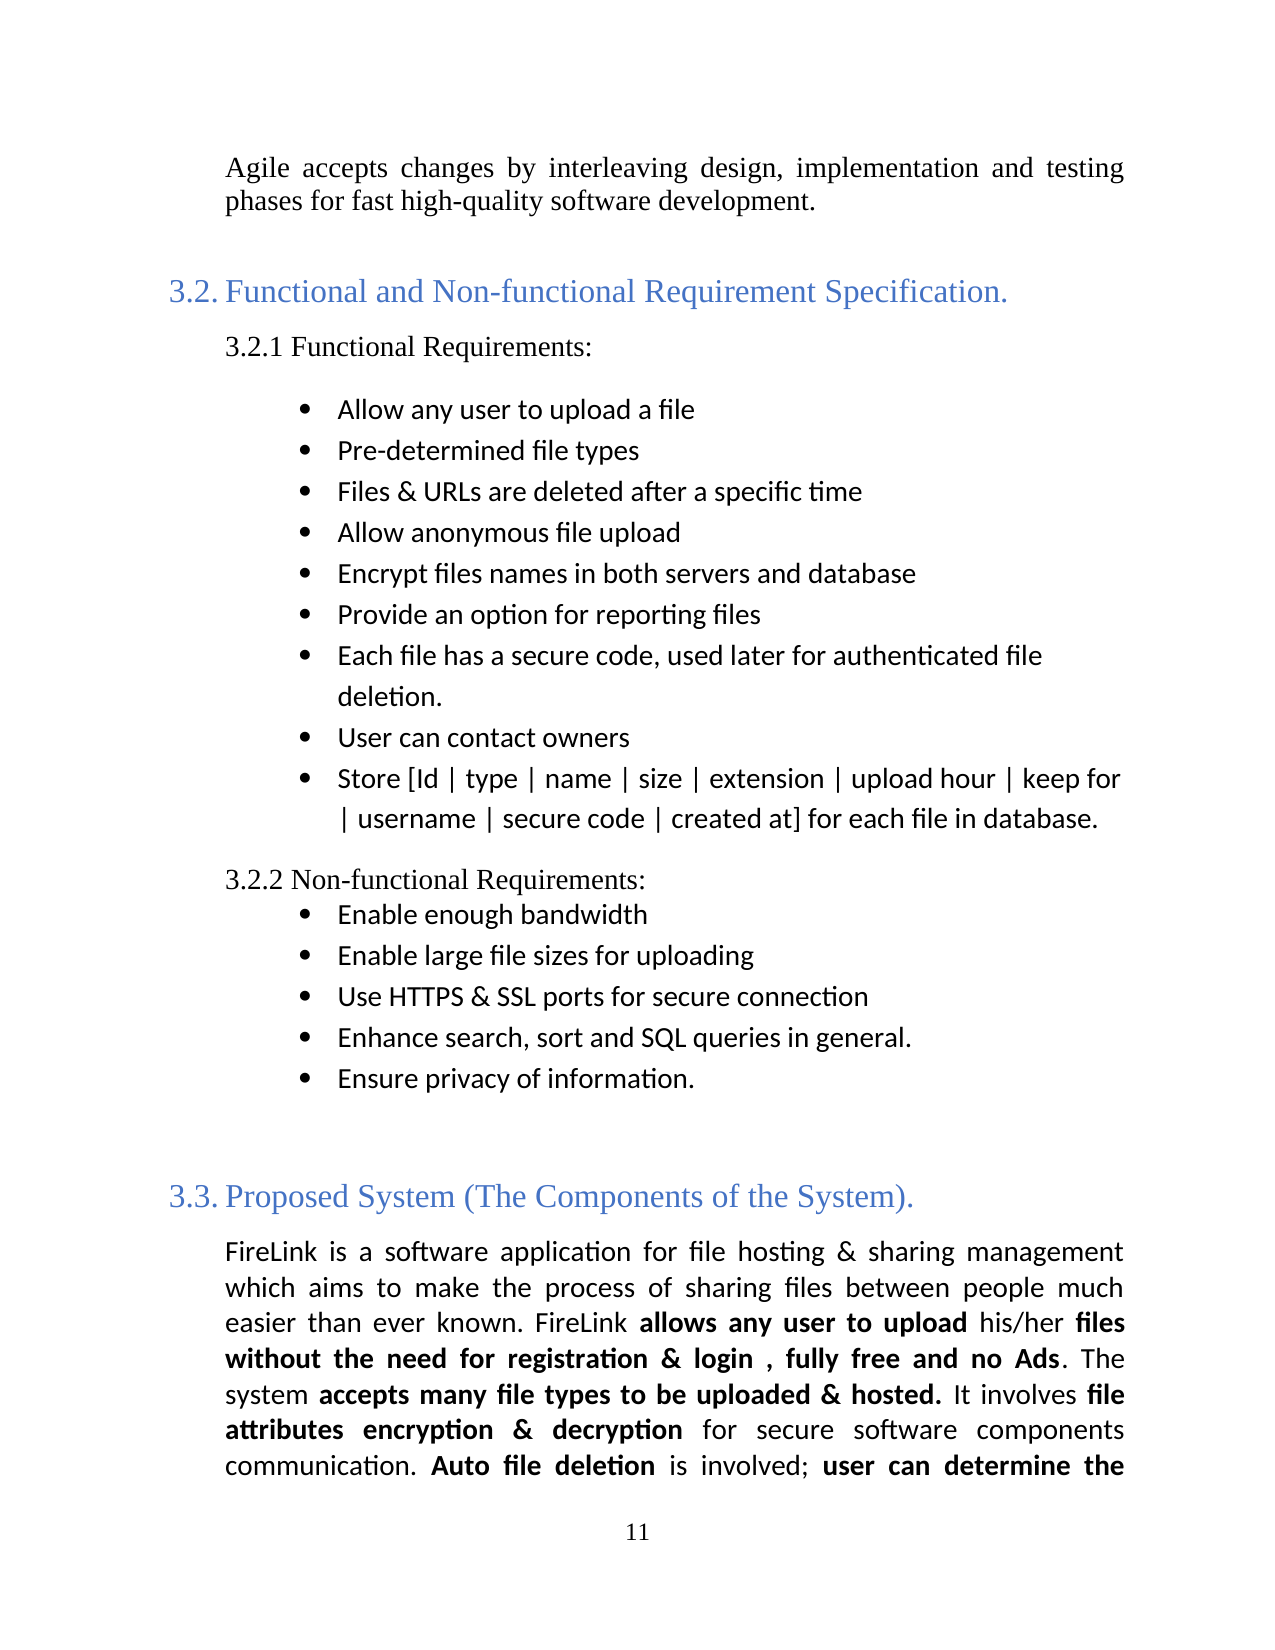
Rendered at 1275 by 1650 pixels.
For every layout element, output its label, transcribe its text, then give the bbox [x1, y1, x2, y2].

list User can contact owners [300, 719, 1125, 754]
list Allow anonymous file upload [300, 514, 1125, 550]
list Enable large file sizes for uploading [300, 937, 1125, 972]
text 3.2.1 Functional Requirements: [225, 329, 1125, 362]
list Store [Id | type | name | size | extension | upload hour | keep for | username | secure code | created at] for each file in database. [300, 760, 1125, 836]
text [225, 150, 1125, 217]
subtitle Functional and Non-functional Requirement Specification. [169, 271, 1125, 310]
text 3.2.2 Non-functional Requirements: [225, 862, 1125, 896]
list Allow any user to upload a file [300, 391, 1125, 427]
list Encrypt files names in both servers and database [300, 555, 1125, 591]
list Provide an option for reporting files [300, 596, 1125, 632]
list Ensure privacy of information. [300, 1060, 1125, 1095]
list Enhance search, sort and SQL queries in general. [300, 1019, 1125, 1054]
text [225, 1233, 1125, 1483]
list Files & URLs are deleted after a specific time [300, 473, 1125, 509]
list Pre-determined file types [300, 432, 1125, 468]
list Use HTTPS & SSL ports for secure connection [300, 978, 1125, 1013]
list Enable enough bandwidth [300, 896, 1125, 932]
list Each file has a secure code, used later for authenticated file deletion. [300, 637, 1125, 713]
subtitle Proposed System (The Components of the System). [169, 1176, 1125, 1214]
